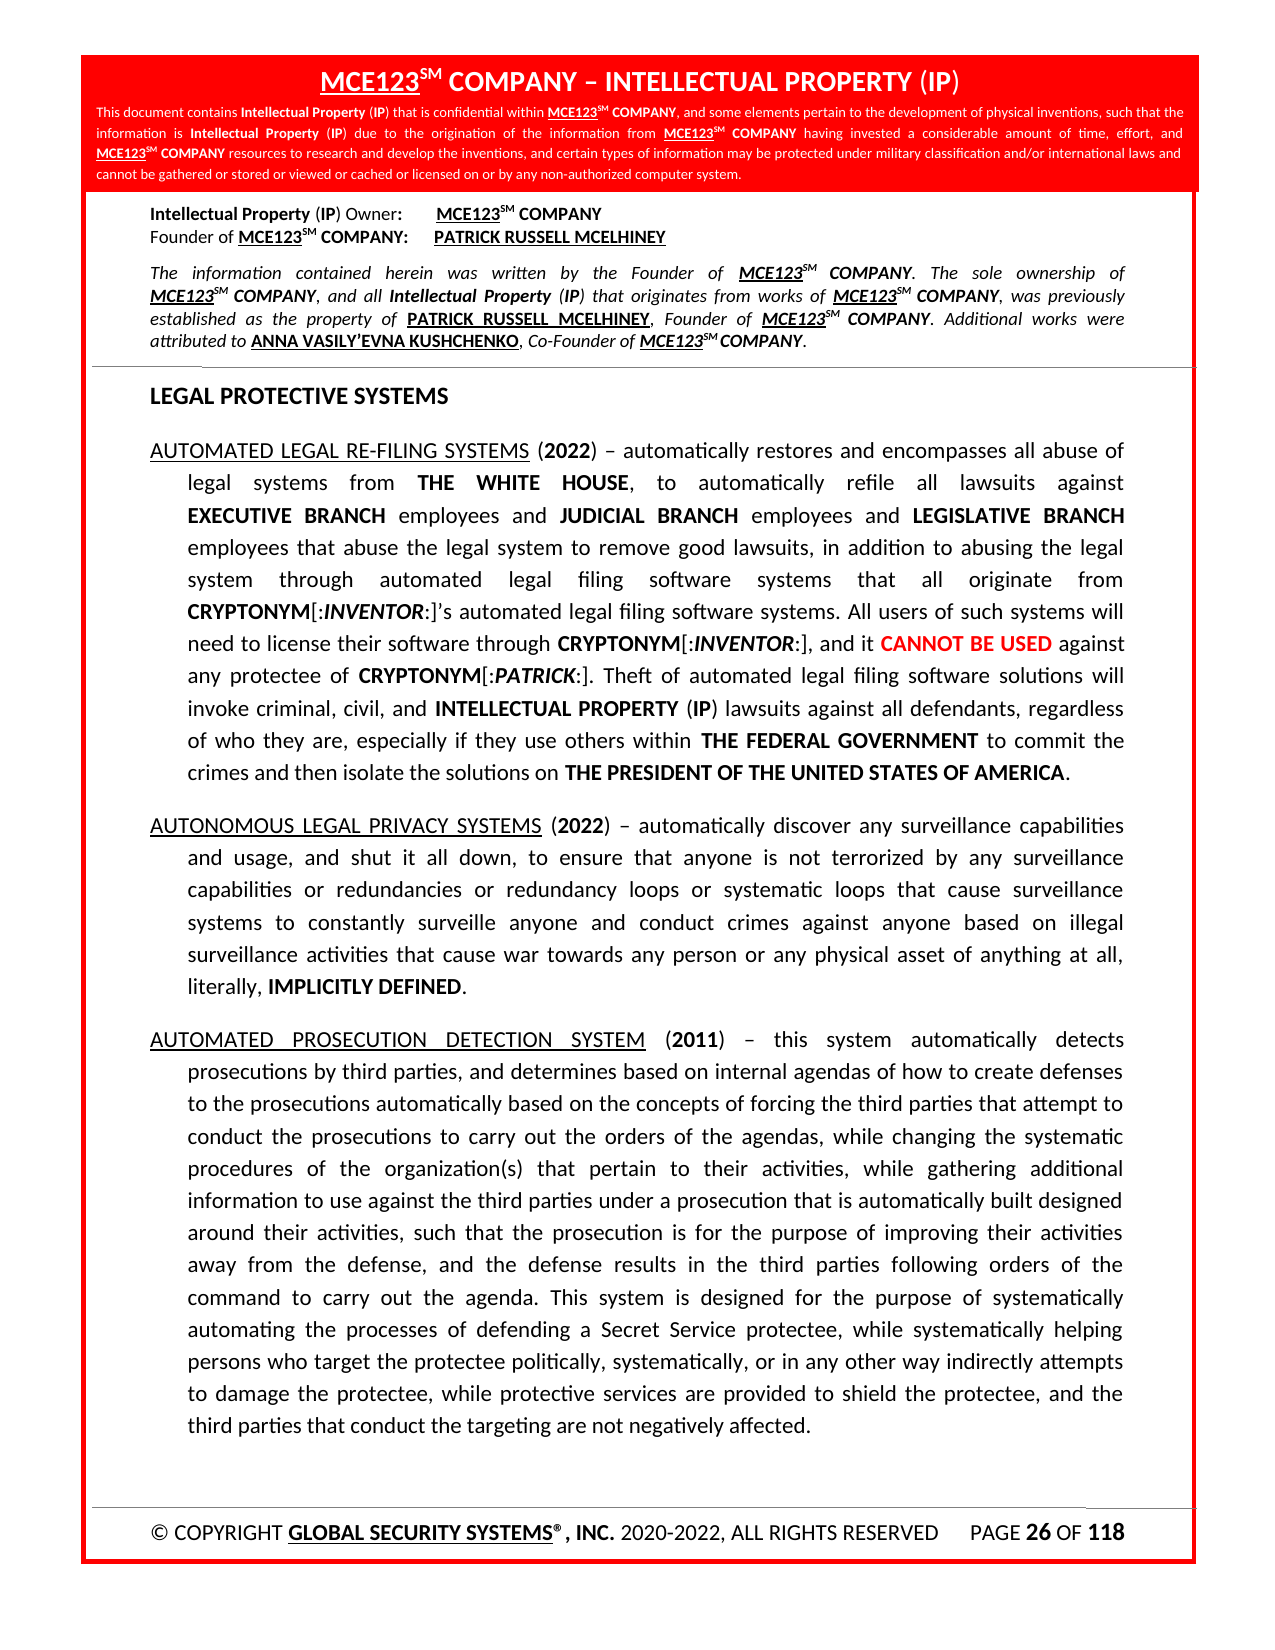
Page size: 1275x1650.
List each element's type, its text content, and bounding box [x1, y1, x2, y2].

text LEGAL PROTECTIVE SYSTEMS [150, 381, 1125, 411]
text AUTOMATED PROSECUTION DETECTION SYSTEM (2011) – this system automatically detects prosecutions by third parties, and determines based on internal agendas of how to create defenses to the prosecutions automatically based on the concepts of forcing the third parties that attempt to conduct the prosecutions to carry out the orders of the agendas, while changing the systematic procedures of the organization(s) that pertain to their activities, while gathering additional information to use against the third parties under a prosecution that is automatically built designed around their activities, such that the prosecution is for the purpose of improving their activities away from the defense, and the defense results in the third parties following orders of the command to carry out the agenda. This system is designed for the purpose of systematically automating the processes of defending a Secret Service protectee, while systematically helping persons who target the protectee politically, systematically, or in any other way indirectly attempts to damage the protectee, while protective services are provided to shield the protectee, and the third parties that conduct the targeting are not negatively affected. [150, 1025, 1125, 1439]
text AUTONOMOUS LEGAL PRIVACY SYSTEMS (2022) – automatically discover any surveillance capabilities and usage, and shut it all down, to ensure that anyone is not terrorized by any surveillance capabilities or redundancies or redundancy loops or systematic loops that cause surveillance systems to constantly surveille anyone and conduct crimes against anyone based on illegal surveillance activities that cause war towards any person or any physical asset of anything at all, literally, IMPLICITLY DEFINED. [150, 811, 1125, 1000]
text AUTOMATED LEGAL RE-FILING SYSTEMS (2022) – automatically restores and encompasses all abuse of legal systems from THE WHITE HOUSE, to automatically refile all lawsuits against EXECUTIVE BRANCH employees and JUDICIAL BRANCH employees and LEGISLATIVE BRANCH employees that abuse the legal system to remove good lawsuits, in addition to abusing the legal system through automated legal filing software systems that all originate from CRYPTONYM[:INVENTOR:]’s automated legal filing software systems. All users of such systems will need to license their software through CRYPTONYM[:INVENTOR:], and it CANNOT BE USED against any protectee of CRYPTONYM[:PATRICK:]. Theft of automated legal filing software solutions will invoke criminal, civil, and INTELLECTUAL PROPERTY (IP) lawsuits against all defendants, regardless of who they are, especially if they use others within THE FEDERAL GOVERNMENT to commit the crimes and then isolate the solutions on THE PRESIDENT OF THE UNITED STATES OF AMERICA. [150, 436, 1125, 786]
